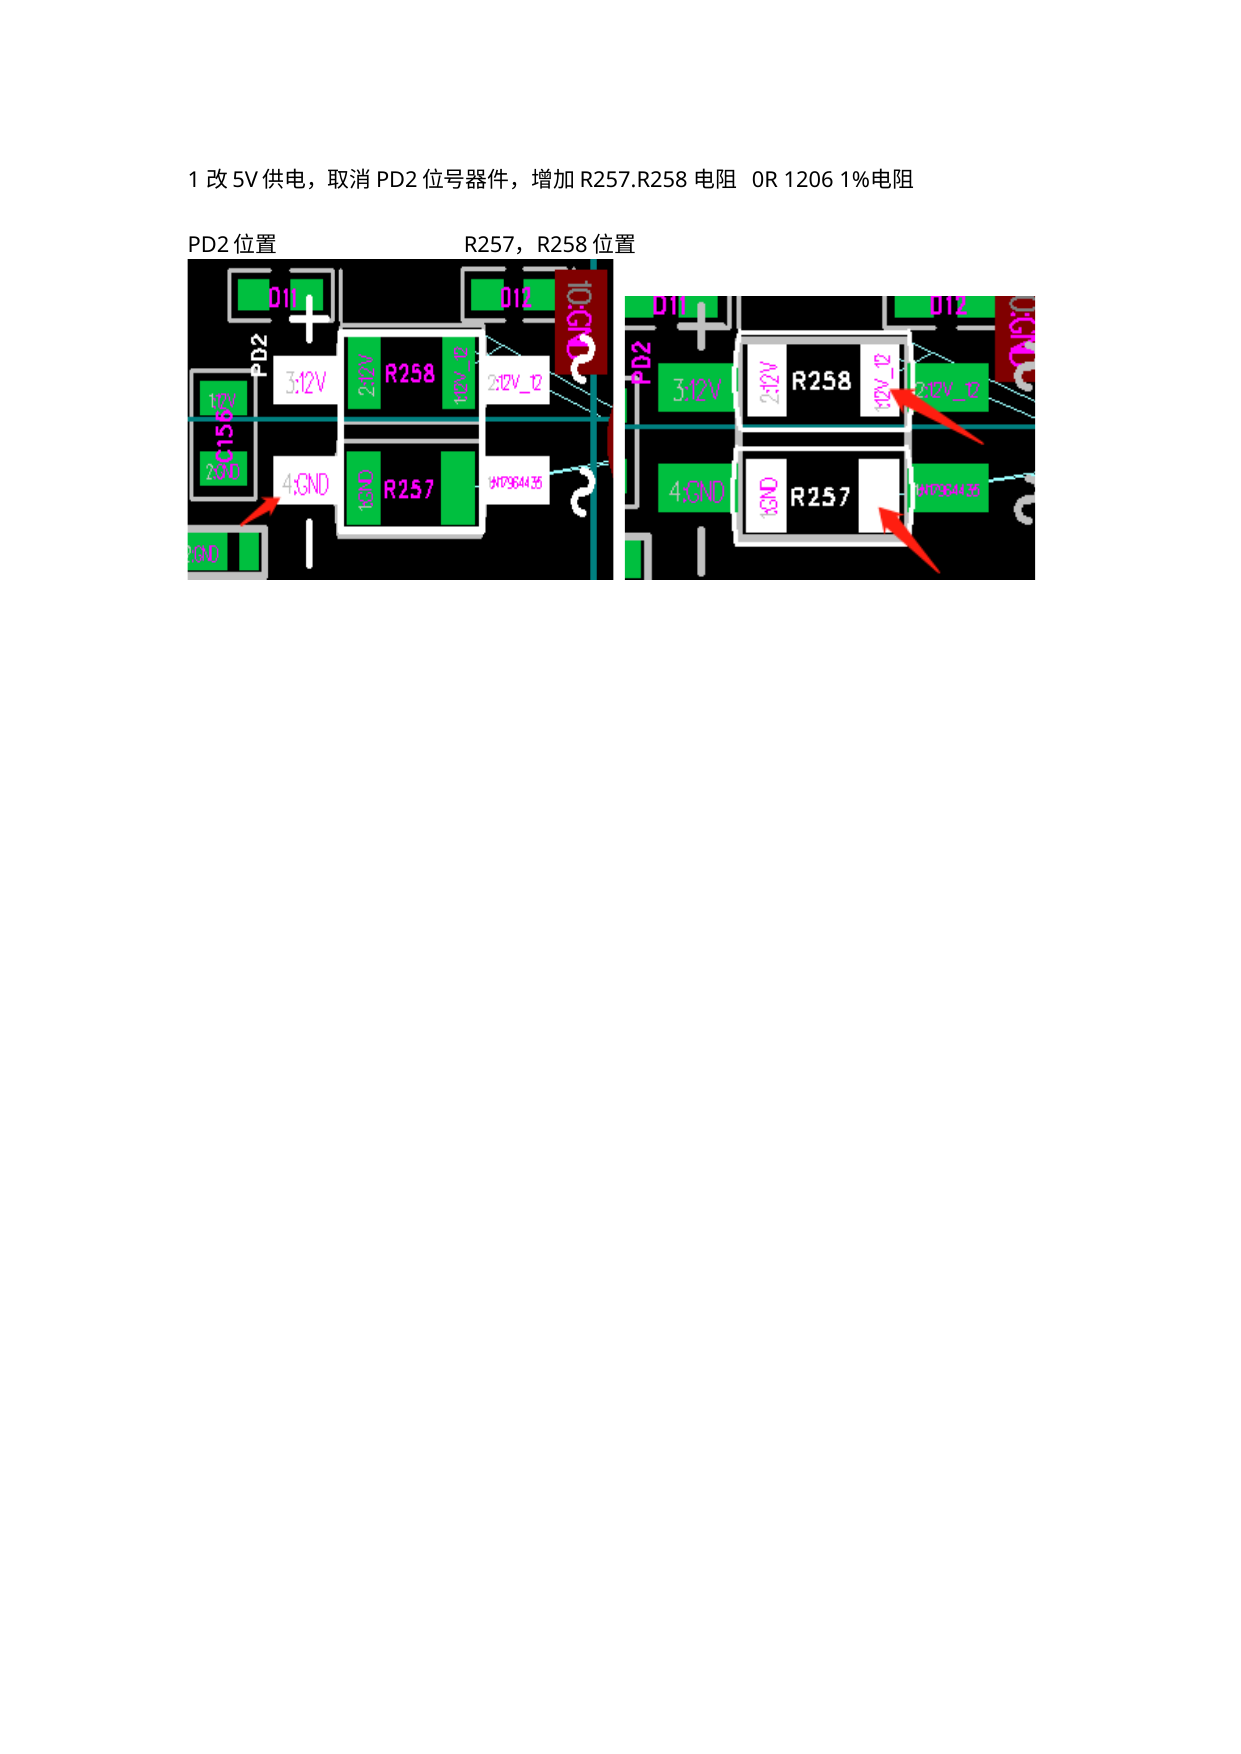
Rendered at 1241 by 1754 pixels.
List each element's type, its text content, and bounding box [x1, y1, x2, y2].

text 1 改5V供电，取消PD2位号器件，增加R257.R258 电阻 0R 1206 1%电阻 [187, 162, 1053, 194]
text PD2位置 R257，R258位置 [187, 227, 1053, 259]
picture [624, 296, 1036, 580]
picture [187, 259, 614, 580]
